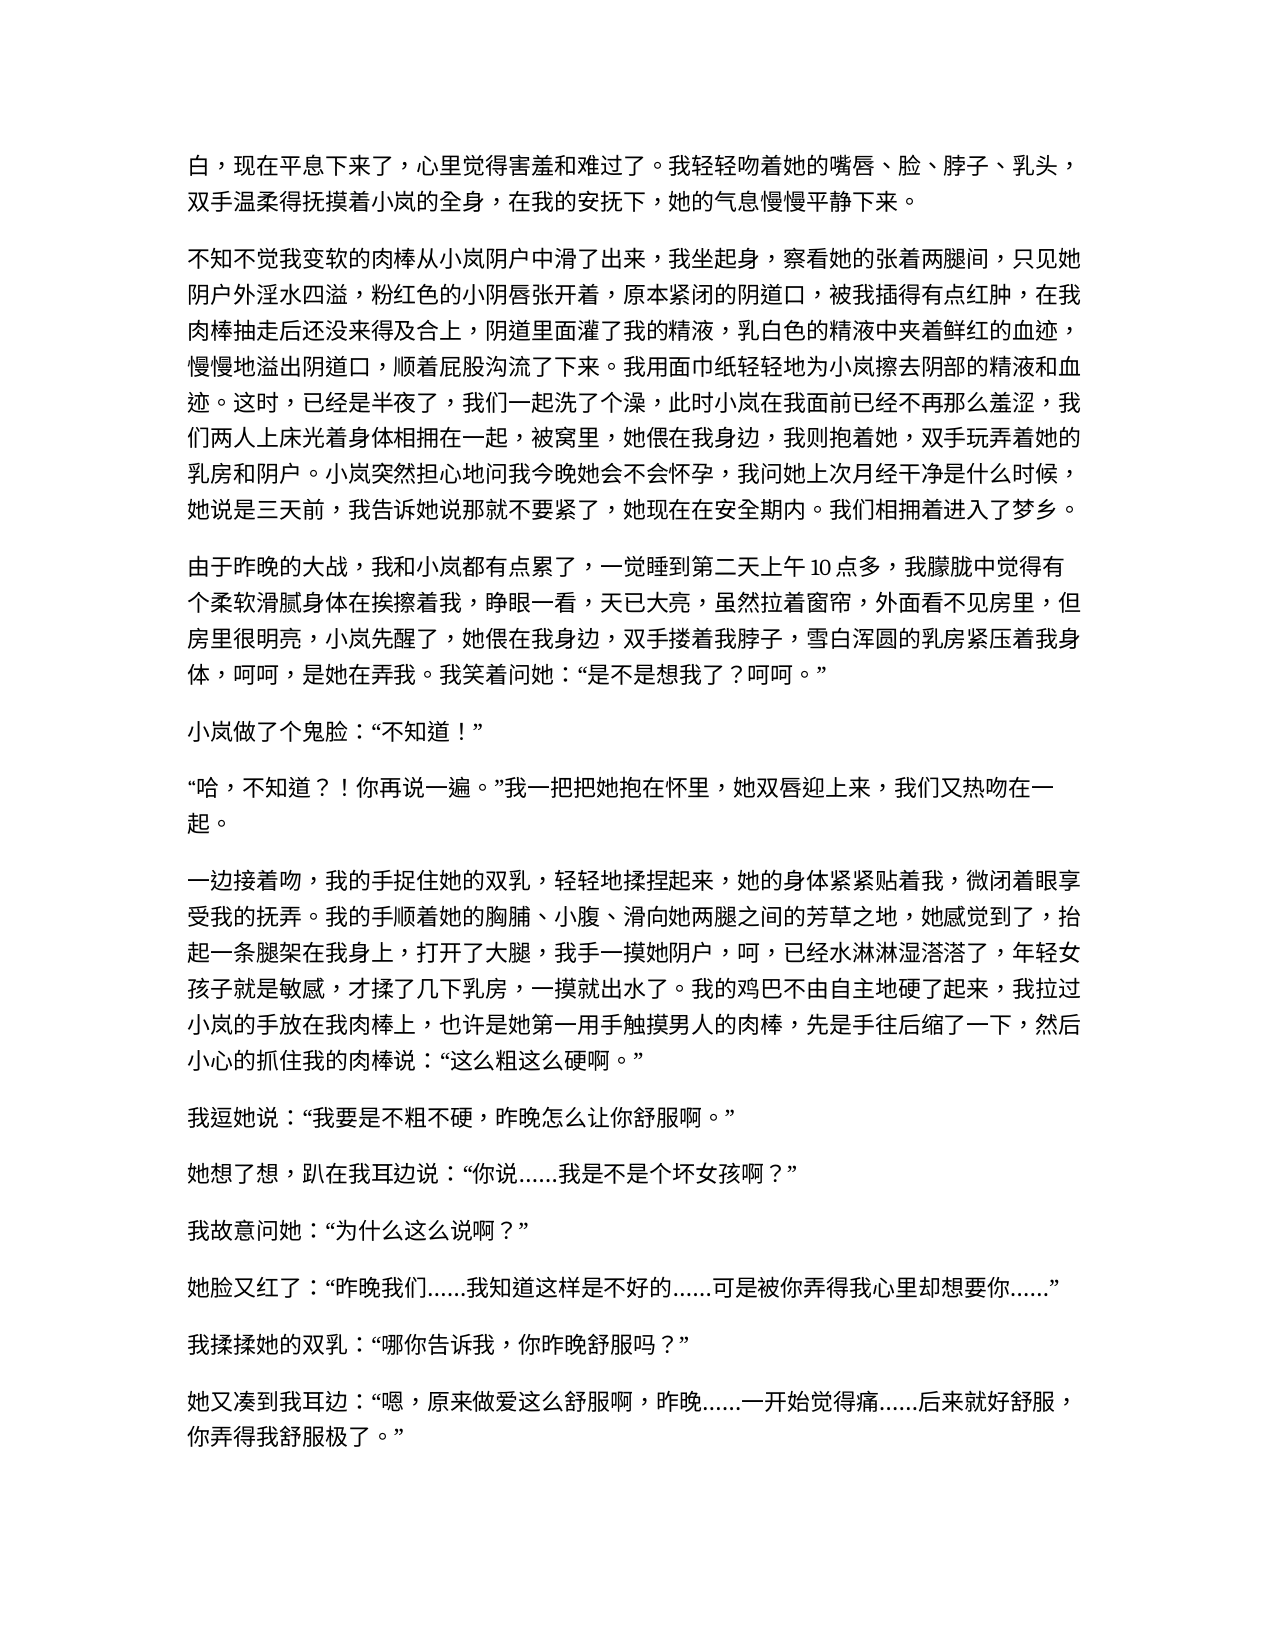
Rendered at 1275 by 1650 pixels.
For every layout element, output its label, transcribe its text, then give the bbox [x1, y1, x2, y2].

text “哈，不知道？！你再说一遍。”我一把把她抱在怀里，她双唇迎上来，我们又热吻在一起。 [187, 772, 1087, 839]
text 她想了想，趴在我耳边说：“你说……我是不是个坏女孩啊？” [187, 1158, 1087, 1189]
text 我揉揉她的双乳：“哪你告诉我，你昨晚舒服吗？” [187, 1329, 1087, 1360]
text 一边接着吻，我的手捉住她的双乳，轻轻地揉捏起来，她的身体紧紧贴着我，微闭着眼享受我的抚弄。我的手顺着她的胸脯、小腹、滑向她两腿之间的芳草之地，她感觉到了，抬起一条腿架在我身上，打开了大腿，我手一摸她阴户，呵，已经水淋淋湿溚溚了，年轻女孩子就是敏感，才揉了几下乳房，一摸就出水了。我的鸡巴不由自主地硬了起来，我拉过小岚的手放在我肉棒上，也许是她第一用手触摸男人的肉棒，先是手往后缩了一下，然后小心的抓住我的肉棒说：“这么粗这么硬啊。” [187, 865, 1087, 1076]
text 她脸又红了：“昨晚我们……我知道这样是不好的……可是被你弄得我心里却想要你……” [187, 1272, 1087, 1303]
text 我逗她说：“我要是不粗不硬，昨晚怎么让你舒服啊。” [187, 1102, 1087, 1133]
text 我故意问她：“为什么这么说啊？” [187, 1215, 1087, 1246]
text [187, 150, 1087, 217]
text 小岚做了个鬼脸：“不知道！” [187, 716, 1087, 747]
text 不知不觉我变软的肉棒从小岚阴户中滑了出来，我坐起身，察看她的张着两腿间，只见她阴户外淫水四溢，粉红色的小阴唇张开着，原本紧闭的阴道口，被我插得有点红肿，在我肉棒抽走后还没来得及合上，阴道里面灌了我的精液，乳白色的精液中夹着鲜红的血迹，慢慢地溢出阴道口，顺着屁股沟流了下来。我用面巾纸轻轻地为小岚擦去阴部的精液和血迹。这时，已经是半夜了，我们一起洗了个澡，此时小岚在我面前已经不再那么羞涩，我们两人上床光着身体相拥在一起，被窝里，她偎在我身边，我则抱着她，双手玩弄着她的乳房和阴户。小岚突然担心地问我今晚她会不会怀孕，我问她上次月经干净是什么时候，她说是三天前，我告诉她说那就不要紧了，她现在在安全期内。我们相拥着进入了梦乡。 [187, 243, 1087, 526]
text 她又凑到我耳边：“嗯，原来做爱这么舒服啊，昨晚……一开始觉得痛……后来就好舒服，你弄得我舒服极了。” [187, 1385, 1087, 1453]
text 由于昨晚的大战，我和小岚都有点累了，一觉睡到第二天上午10点多，我朦胧中觉得有个柔软滑腻身体在挨擦着我，睁眼一看，天已大亮，虽然拉着窗帘，外面看不见房里，但房里很明亮，小岚先醒了，她偎在我身边，双手搂着我脖子，雪白浑圆的乳房紧压着我身体，呵呵，是她在弄我。我笑着问她：“是不是想我了？呵呵。” [187, 551, 1087, 690]
